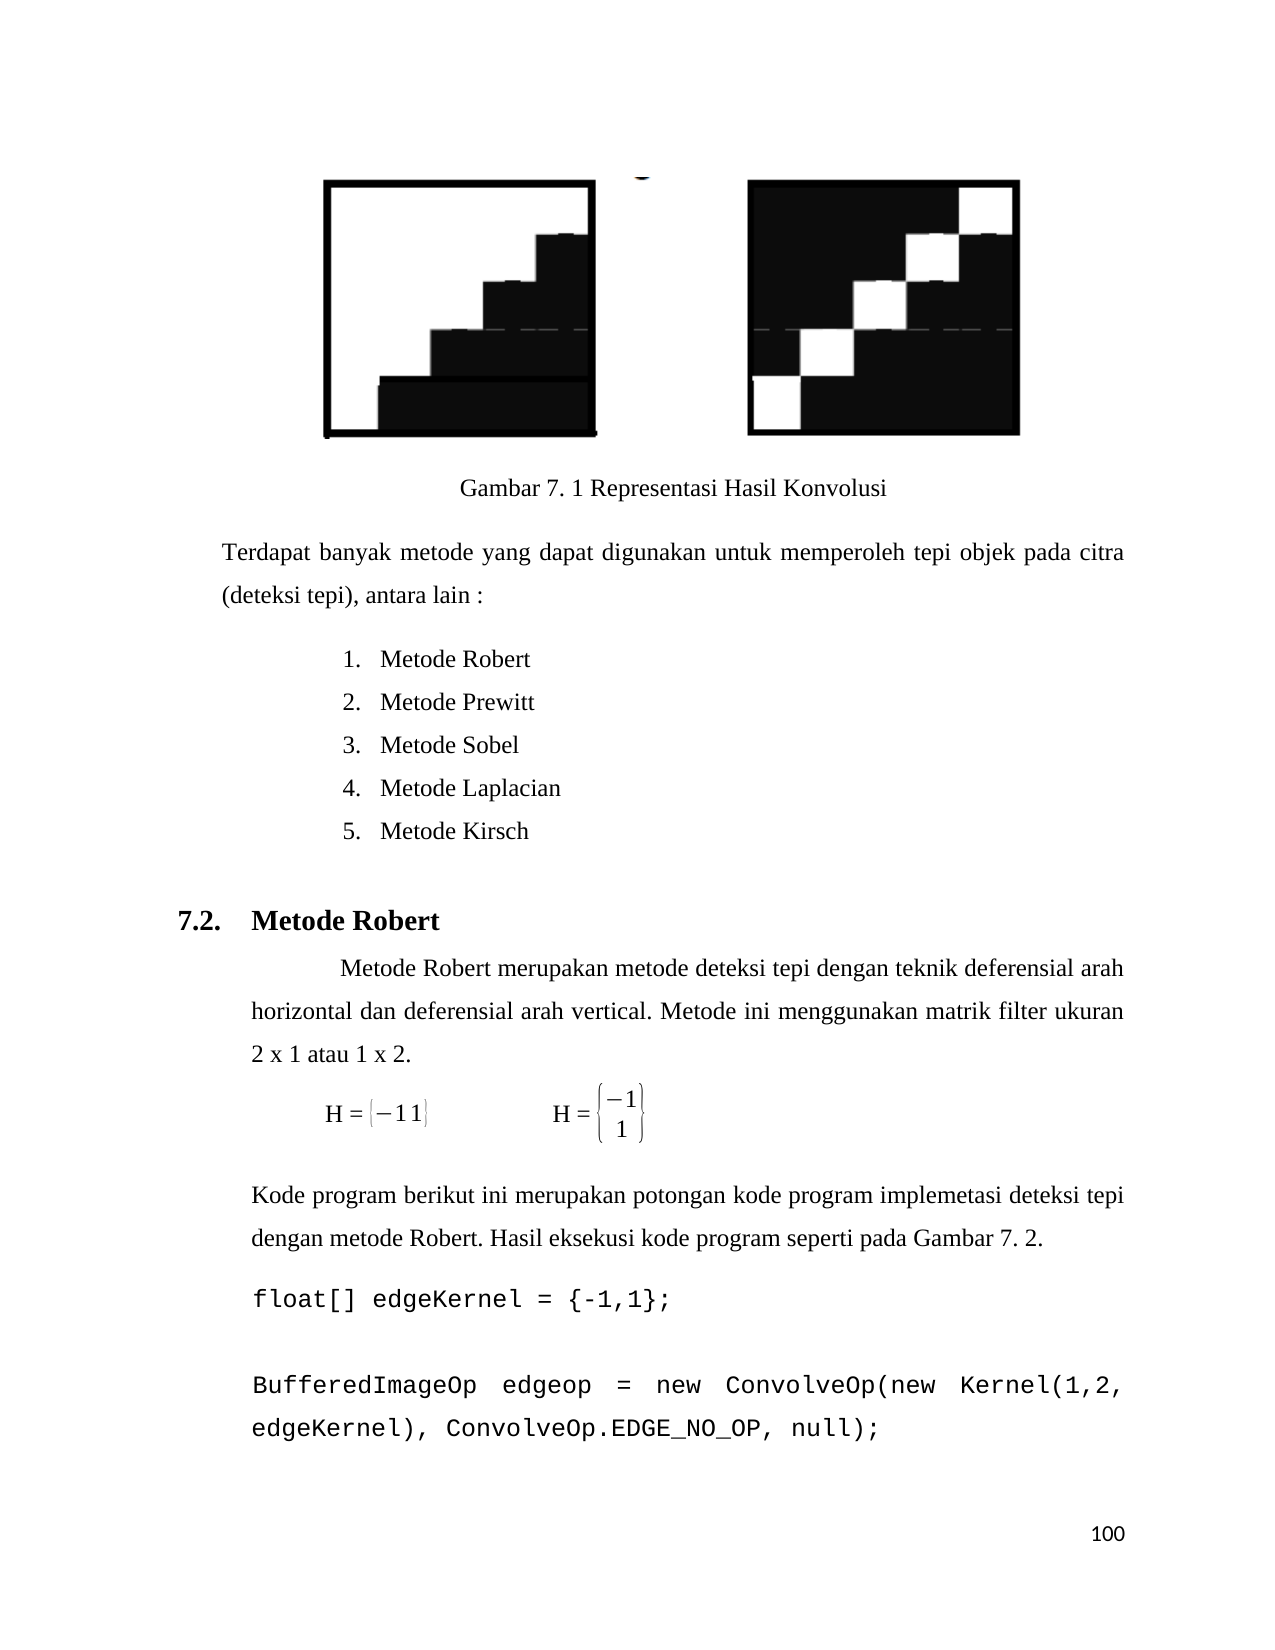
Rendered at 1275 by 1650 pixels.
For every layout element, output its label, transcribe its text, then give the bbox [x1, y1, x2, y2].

text BufferedImageOp edgeop = new ConvolveOp(new Kernel(1,2, edgeKernel), ConvolveOp.EDGE_NO_OP, null); [251, 1373, 1125, 1444]
list Metode Robert [342, 644, 1125, 673]
list Metode Kirsch [342, 816, 1125, 845]
picture [322, 177, 1024, 439]
list H = H = [251, 1082, 1125, 1144]
text float[] edgeKernel = {-1,1}; [177, 1287, 1125, 1315]
list Metode Robert [177, 903, 1125, 936]
list Metode Prewitt [342, 687, 1125, 716]
text Terdapat banyak metode yang dapat digunakan untuk memperoleh tepi objek pada citra (deteksi tepi), antara lain : [222, 537, 1125, 609]
text Gambar 7. 1 Representasi Hasil Konvolusi [222, 473, 1125, 502]
list Metode Laplacian [342, 773, 1125, 802]
list Metode Robert merupakan metode deteksi tepi dengan teknik deferensial arah horizontal dan deferensial arah vertical. Metode ini menggunakan matrik filter ukuran 2 x 1 atau 1 x 2. [251, 953, 1125, 1068]
list Metode Sobel [342, 730, 1125, 759]
text Kode program berikut ini merupakan potongan kode program implemetasi deteksi tepi dengan metode Robert. Hasil eksekusi kode program seperti pada Gambar 7. 2. [251, 1180, 1125, 1252]
